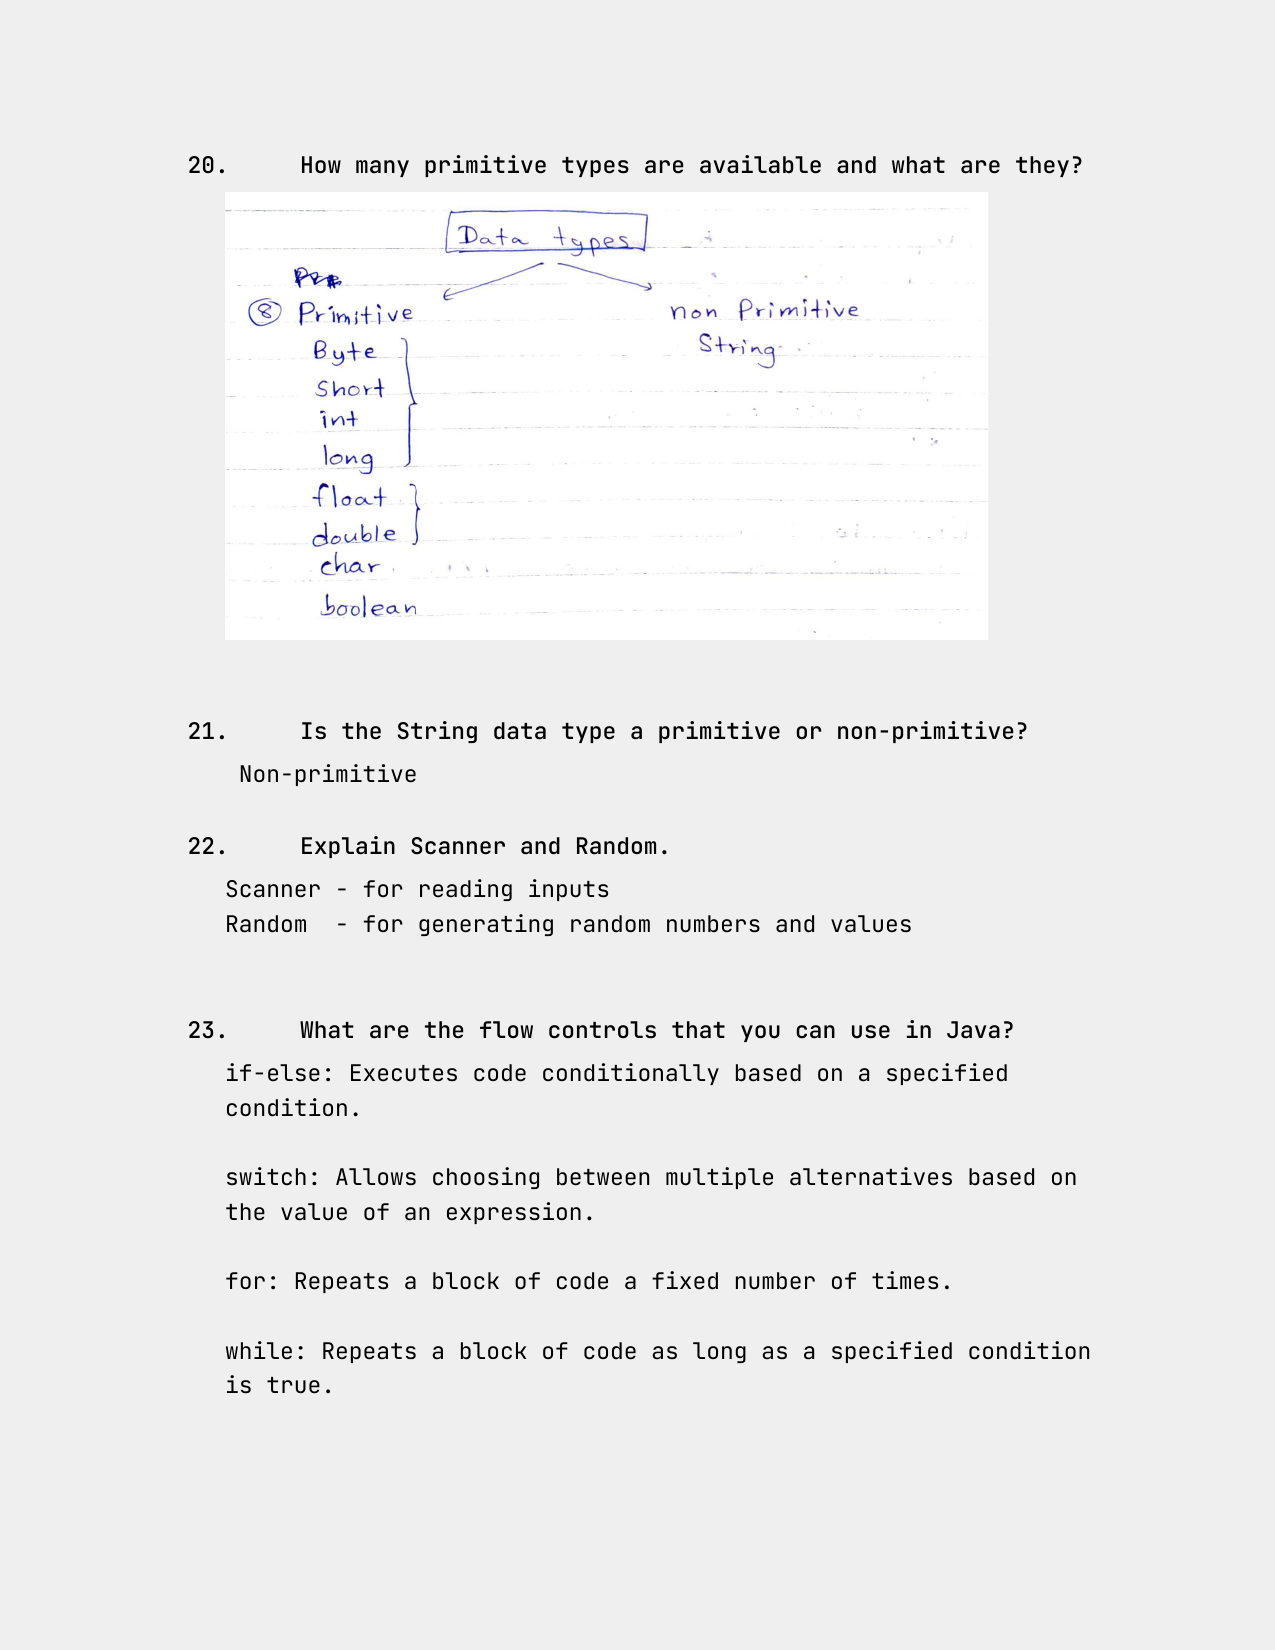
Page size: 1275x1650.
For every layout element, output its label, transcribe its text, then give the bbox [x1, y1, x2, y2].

text for: Repeats a block of code a fixed number of times. [225, 1266, 1125, 1297]
subtitle Explain Scanner and Random. [187, 831, 1125, 862]
subtitle How many primitive types are available and what are they? [187, 150, 1125, 180]
picture [225, 192, 989, 640]
text switch: Allows choosing between multiple alternatives based on the value of an expression. [225, 1162, 1125, 1227]
text if-else: Executes code conditionally based on a specified condition. [225, 1058, 1125, 1123]
subtitle What are the flow controls that you can use in Java? [187, 1016, 1125, 1046]
text Non-primitive [225, 759, 1125, 789]
text Scanner - for reading inputs [225, 874, 1125, 904]
text while: Repeats a block of code as long as a specified condition is true. [225, 1336, 1125, 1401]
subtitle Is the String data type a primitive or non-primitive? [187, 716, 1125, 747]
text Random - for generating random numbers and values [225, 909, 1125, 939]
